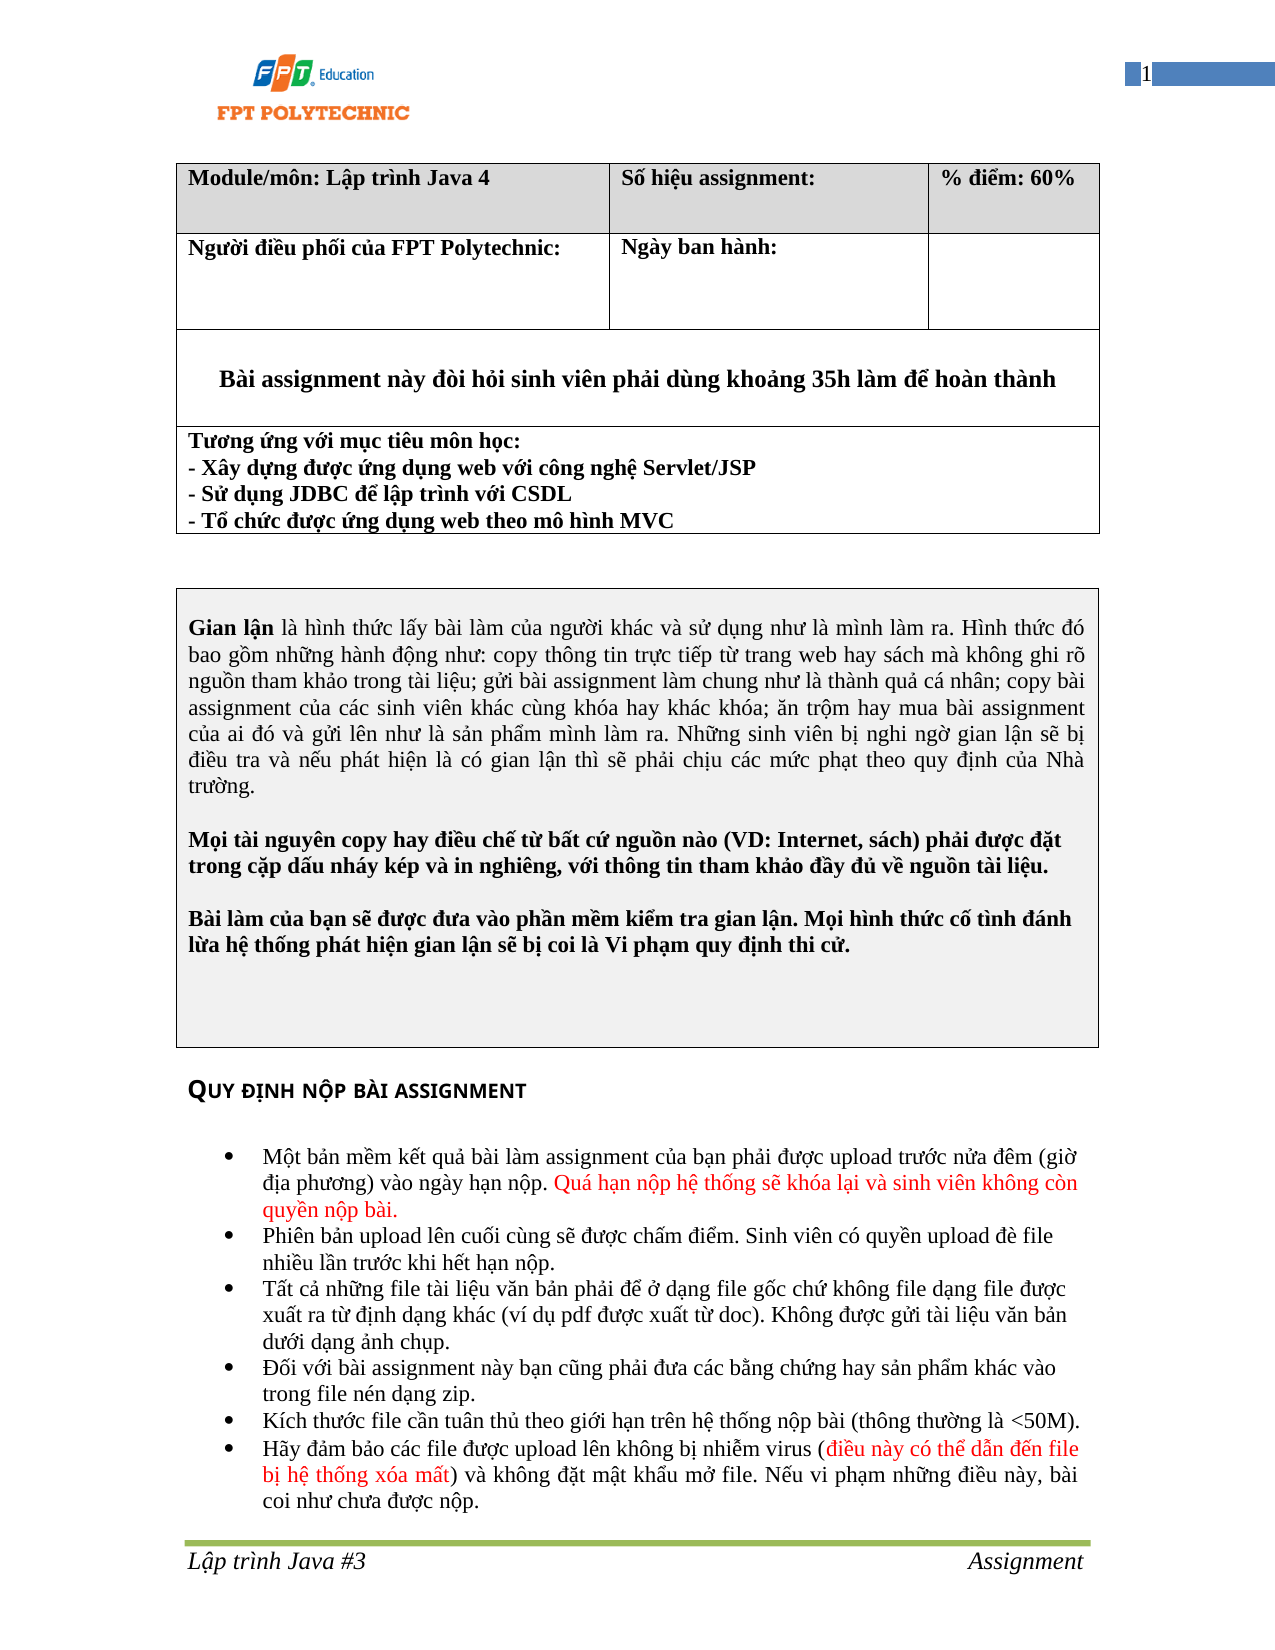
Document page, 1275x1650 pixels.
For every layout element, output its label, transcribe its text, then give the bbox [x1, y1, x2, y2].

table_header Module/môn: Lập trình Java 4 [177, 164, 609, 233]
list Đối với bài assignment này bạn cũng phải đưa các bằng chứng hay sản phẩm khác vào trong file nén dạng zip. [225, 1354, 1057, 1407]
list Kích thước file cần tuân thủ theo giới hạn trên hệ thống nộp bài (thông thường là <50M). [225, 1407, 1185, 1434]
list Phiên bản upload lên cuối cùng sẽ được chấm điểm. Sinh viên có quyền upload đè file nhiều lần trước khi hết hạn nộp. [225, 1222, 1054, 1275]
table_cell [929, 234, 1099, 329]
table_cell Ngày ban hành: [610, 234, 928, 329]
table_header % điểm: 60% [929, 164, 1099, 233]
picture [210, 45, 416, 136]
list Tất cả những file tài liệu văn bản phải để ở dạng file gốc chứ không file dạng file được xuất ra từ định dạng khác (ví dụ pdf được xuất từ doc). Không được gửi tài liệu văn bản dưới dạng ảnh chụp. [225, 1275, 1068, 1354]
table_cell Người điều phối của FPT Polytechnic: [177, 234, 609, 329]
table_cell Tương ứng với mục tiêu môn học: - Xây dựng được ứng dụng web với công nghệ Servlet/JSP - Sử dụng JDBC để lập trình với CSDL - Tổ chức được ứng dụng web theo mô hình MVC [177, 427, 1099, 533]
table_cell Bài assignment này đòi hỏi sinh viên phải dùng khoảng 35h làm để hoàn thành [177, 330, 1099, 426]
list Hãy đảm bảo các file được upload lên không bị nhiễm virus (điều này có thể dẫn đến file bị hệ thống xóa mất) và không đặt mật khẩu mở file. Nếu vi phạm những điều này, bài coi như chưa được nộp. [225, 1434, 1079, 1514]
subtitle Quy định nộp bài assignment [187, 1071, 1185, 1105]
table_header Số hiệu assignment: [610, 164, 928, 233]
list Một bản mềm kết quả bài làm assignment của bạn phải được upload trước nửa đêm (giờ địa phương) vào ngày hạn nộp. Quá hạn nộp hệ thống sẽ khóa lại và sinh viên không còn quyền nộp bài. [225, 1143, 1078, 1222]
